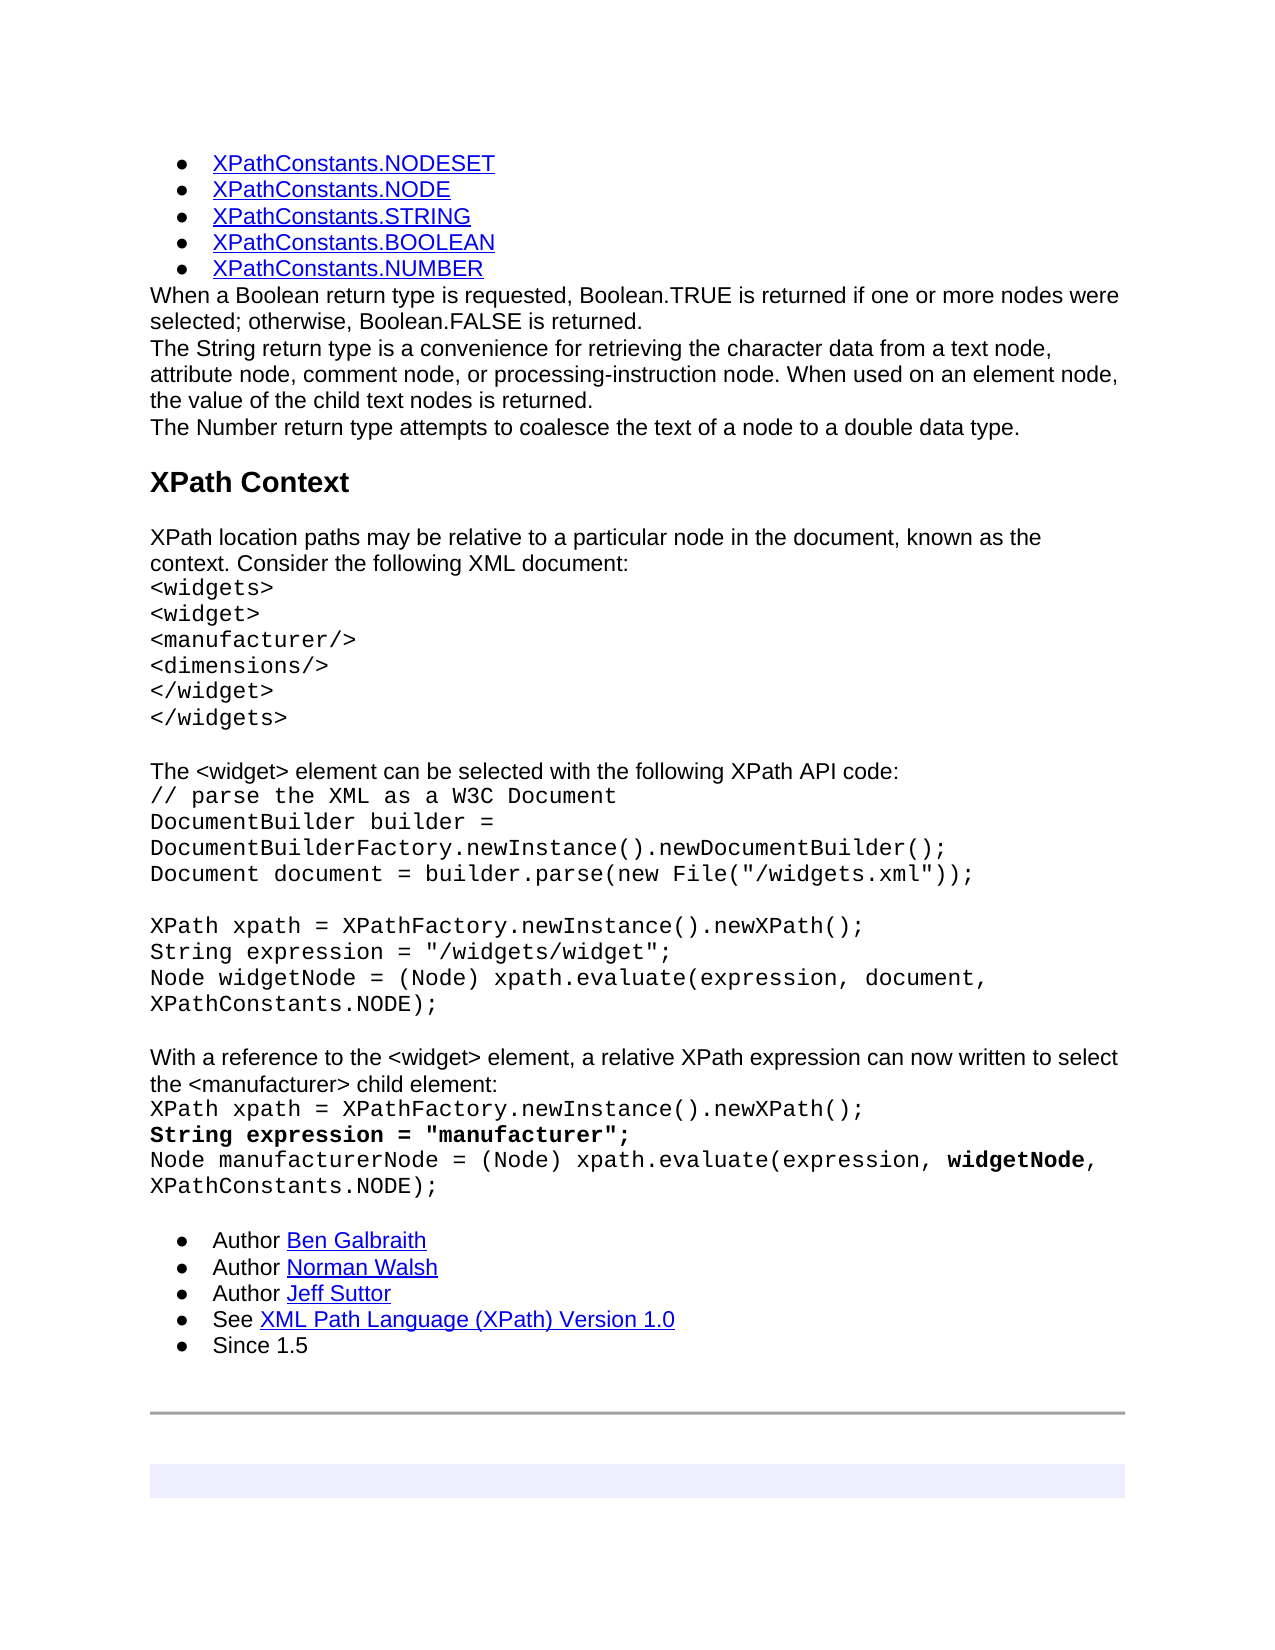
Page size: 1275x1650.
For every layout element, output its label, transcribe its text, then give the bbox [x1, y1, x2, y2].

list XPathConstants.NUMBER [175, 255, 1125, 282]
list Author Ben Galbraith [175, 1227, 1125, 1253]
list XPathConstants.BOOLEAN [175, 229, 1125, 255]
table_header [150, 1464, 1125, 1498]
list Author Norman Walsh [175, 1253, 1125, 1280]
list XPathConstants.STRING [175, 203, 1125, 229]
text XPath xpath = XPathFactory.newInstance().newXPath(); String expression = "manufacturer"; Node manufacturerNode = (Node) xpath.evaluate(expression, widgetNode, XPathConstants.NODE); [150, 1097, 1125, 1227]
text With a reference to the <widget> element, a relative XPath expression can now written to select the <manufacturer> child element: [150, 1044, 1125, 1097]
text The String return type is a convenience for retrieving the character data from a text node, attribute node, comment node, or processing-instruction node. When used on an element node, the value of the child text nodes is returned. [150, 334, 1125, 413]
text <widgets> <widget> <manufacturer/> <dimensions/> </widget> </widgets> [150, 576, 1125, 758]
text The <widget> element can be selected with the following XPath API code: [150, 758, 1125, 784]
list Since 1.5 [175, 1332, 1125, 1359]
list XPathConstants.NODESET [175, 150, 1125, 176]
text The Number return type attempts to coalesce the text of a node to a double data type. [150, 413, 1125, 440]
list See XML Path Language (XPath) Version 1.0 [175, 1306, 1125, 1332]
text When a Boolean return type is requested, Boolean.TRUE is returned if one or more nodes were selected; otherwise, Boolean.FALSE is returned. [150, 282, 1125, 334]
list Author Jeff Suttor [175, 1280, 1125, 1306]
text XPath location paths may be relative to a particular node in the document, known as the context. Consider the following XML document: [150, 523, 1125, 576]
text // parse the XML as a W3C Document DocumentBuilder builder = DocumentBuilderFactory.newInstance().newDocumentBuilder(); Document document = builder.parse(new File("/widgets.xml")); XPath xpath = XPathFactory.newInstance().newXPath(); String expression = "/widgets/widget"; Node widgetNode = (Node) xpath.evaluate(expression, document, XPathConstants.NODE); [150, 784, 1125, 1044]
list XPathConstants.NODE [175, 176, 1125, 203]
subtitle XPath Context [150, 465, 1125, 498]
